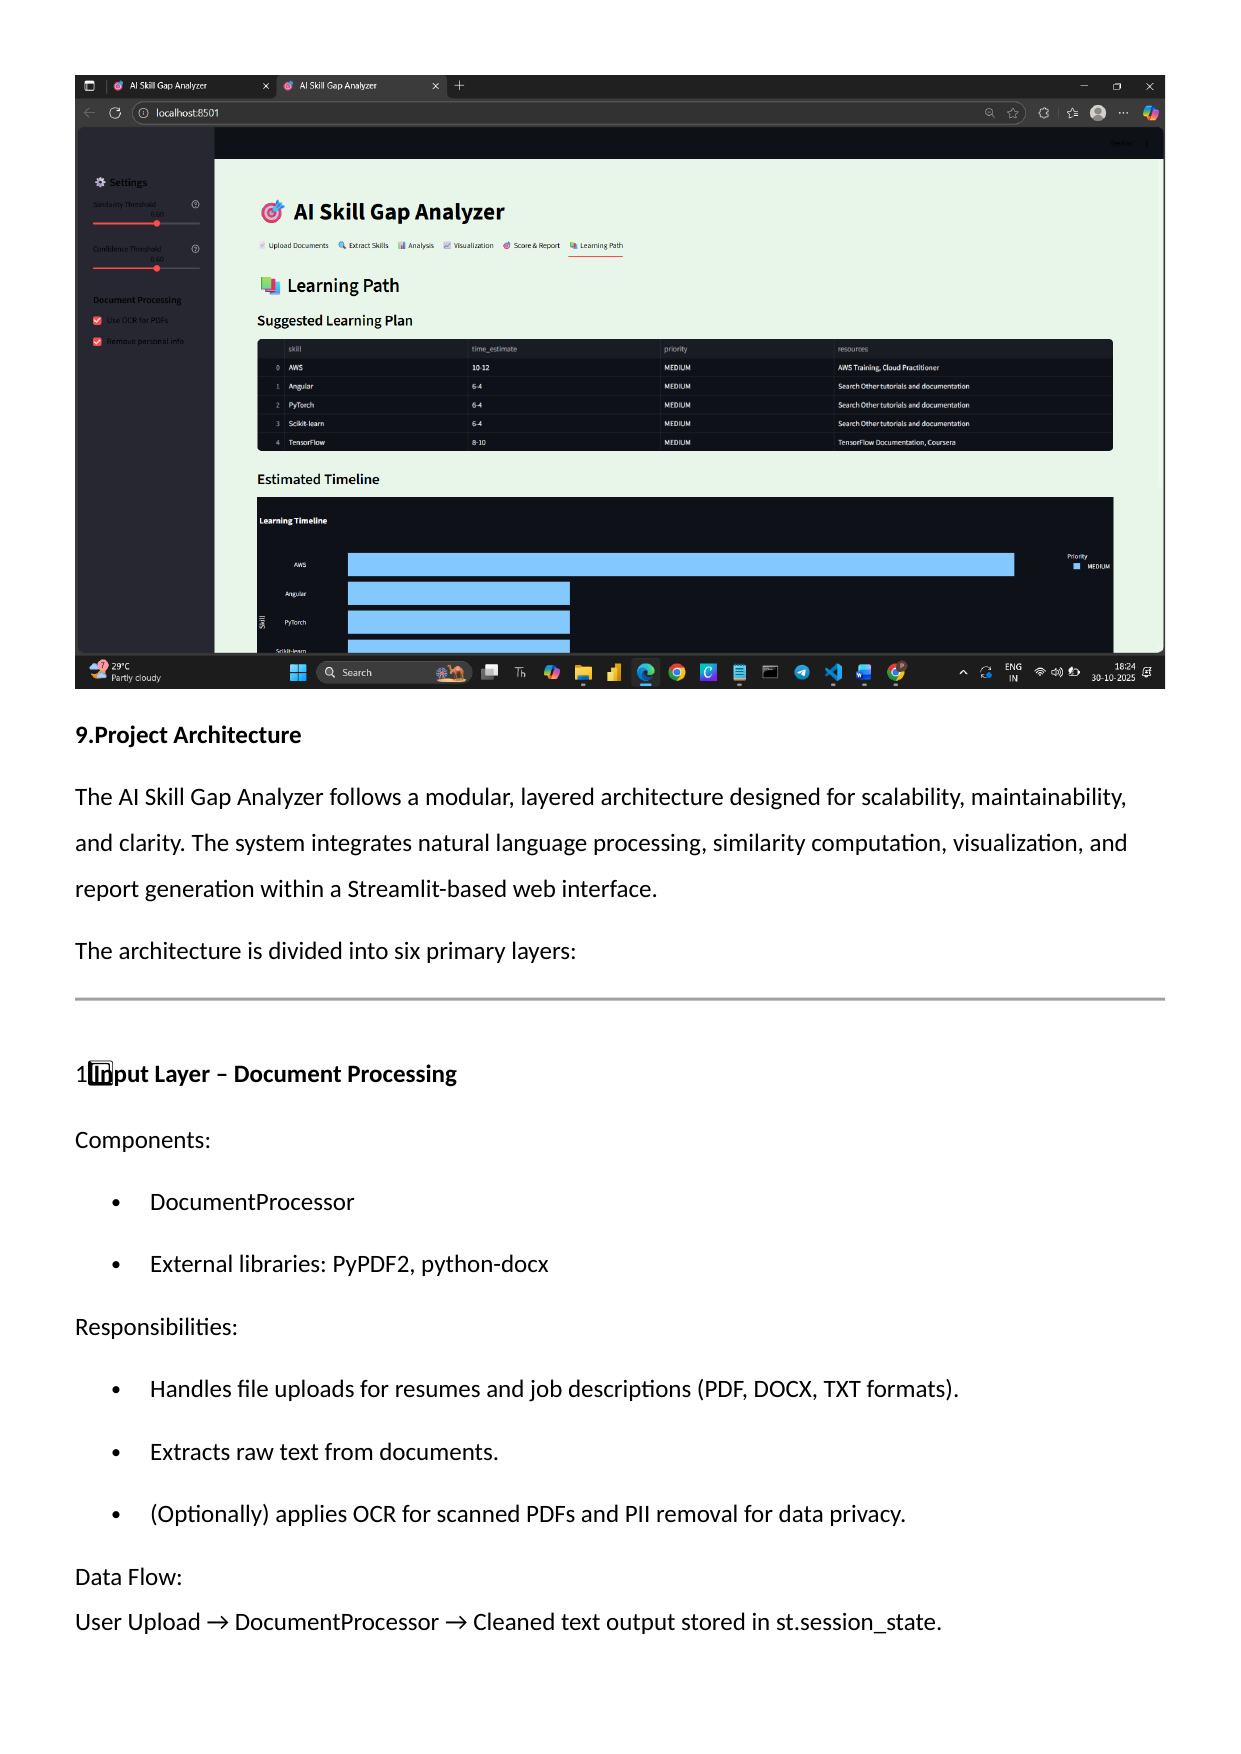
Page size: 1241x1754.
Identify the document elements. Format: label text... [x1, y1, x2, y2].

picture [75, 75, 1166, 689]
text Responsibilities: [75, 1311, 1165, 1342]
text 1️⃣ Input Layer – Document Processing [75, 1056, 1165, 1090]
text The architecture is divided into six primary layers: [75, 935, 1165, 966]
text Components: [75, 1124, 1165, 1154]
list Extracts raw text from documents. [112, 1436, 1165, 1466]
list External libraries: PyPDF2, python-docx [112, 1249, 1165, 1279]
text The AI Skill Gap Analyzer follows a modular, layered architecture designed for scalability, maintainability, and clarity. The system integrates natural language processing, similarity computation, visualization, and report generation within a Streamlit-based web interface. [75, 781, 1165, 903]
list DocumentProcessor [112, 1186, 1165, 1217]
text 9.Project Architecture [75, 719, 1165, 749]
list Handles file uploads for resumes and job descriptions (PDF, DOCX, TXT formats). [112, 1373, 1165, 1404]
list (Optionally) applies OCR for scanned PDFs and PII removal for data privacy. [112, 1498, 1165, 1529]
text Data Flow: User Upload → DocumentProcessor → Cleaned text output stored in st.session_state. [75, 1561, 1165, 1637]
